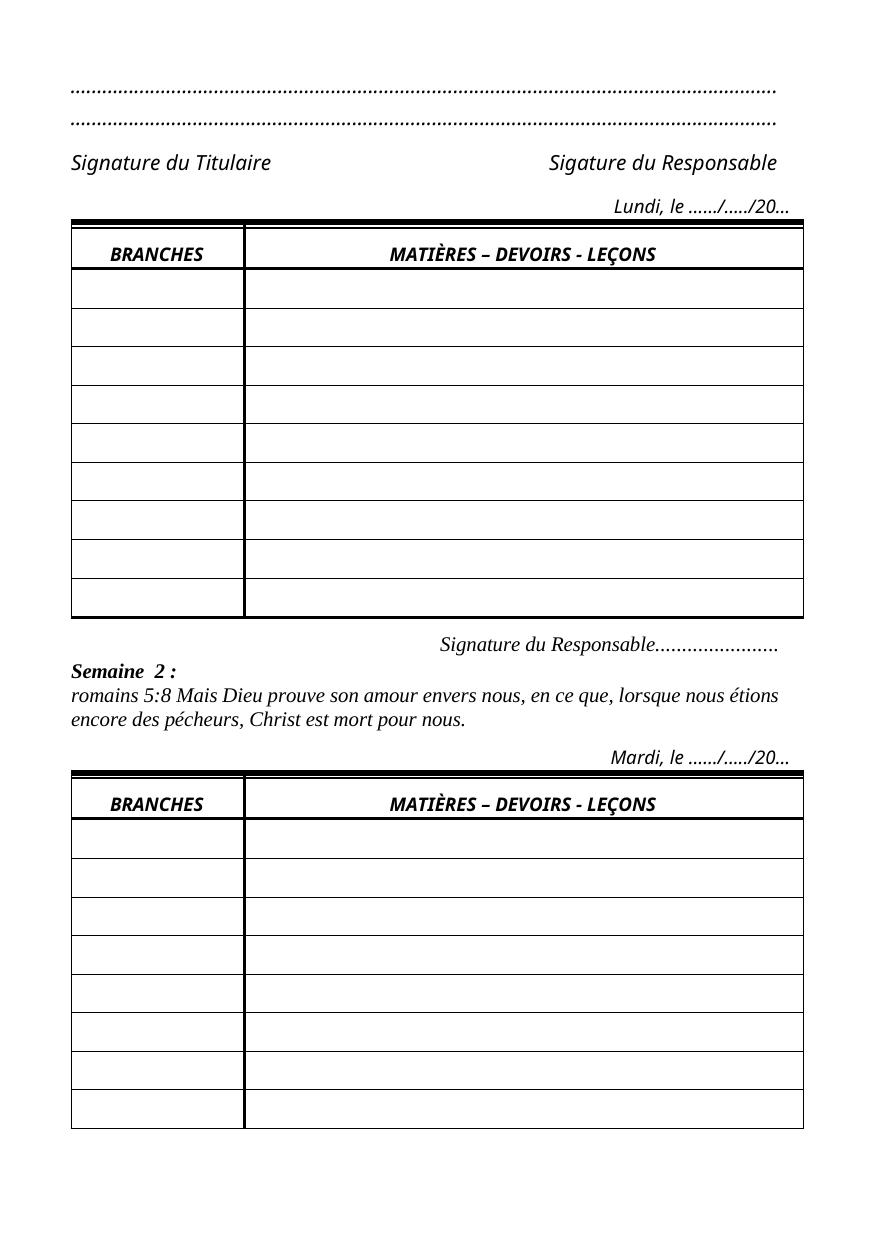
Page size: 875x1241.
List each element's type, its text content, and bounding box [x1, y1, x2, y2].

table_header Mardi, le ……/…../20… [71, 731, 803, 769]
text Signature du Titulaire Sigature du Responsable [71, 148, 803, 177]
table_cell [246, 975, 803, 1012]
table_cell [72, 540, 243, 577]
table_cell [246, 579, 803, 616]
table_cell [72, 424, 243, 462]
table_cell Branches [72, 779, 243, 817]
text Communication [71, 71, 803, 132]
table_cell [246, 898, 803, 935]
table_cell [246, 309, 803, 346]
table_cell [246, 386, 803, 423]
table_cell [246, 936, 803, 974]
table_cell [72, 309, 243, 346]
table_header Lundi, le ……/…../20… [71, 181, 803, 219]
table_cell [72, 347, 243, 385]
table_cell [72, 501, 243, 539]
table_cell Matières – Devoirs - Leçons [246, 779, 803, 817]
table_cell [72, 820, 243, 858]
table_cell [72, 386, 243, 423]
table_cell [246, 424, 803, 462]
table_cell [246, 463, 803, 500]
text Semaine 2 : romains 5:8 Mais Dieu prouve son amour envers nous, en ce que, lorsque nous étions encore des pécheurs, Christ est mort pour nous. [71, 659, 803, 731]
table_cell [72, 463, 243, 500]
table_cell Branches [72, 229, 243, 267]
table_cell [246, 540, 803, 577]
table_cell [72, 1052, 243, 1089]
table_cell [72, 1013, 243, 1051]
table_cell [246, 859, 803, 897]
table_cell [72, 1090, 243, 1128]
table_cell [72, 936, 243, 974]
table_cell [246, 347, 803, 385]
table_cell [246, 1013, 803, 1051]
table_cell [72, 975, 243, 1012]
table_cell [246, 1052, 803, 1089]
table_cell [246, 501, 803, 539]
table_cell [72, 898, 243, 935]
table_cell [246, 270, 803, 308]
table_cell [246, 820, 803, 858]
table_cell [72, 579, 243, 616]
table_cell [72, 859, 243, 897]
table_cell [72, 270, 243, 308]
table_cell [246, 1090, 803, 1128]
table_cell Matières – Devoirs - Leçons [246, 229, 803, 267]
text Signature du Responsable [440, 632, 803, 656]
